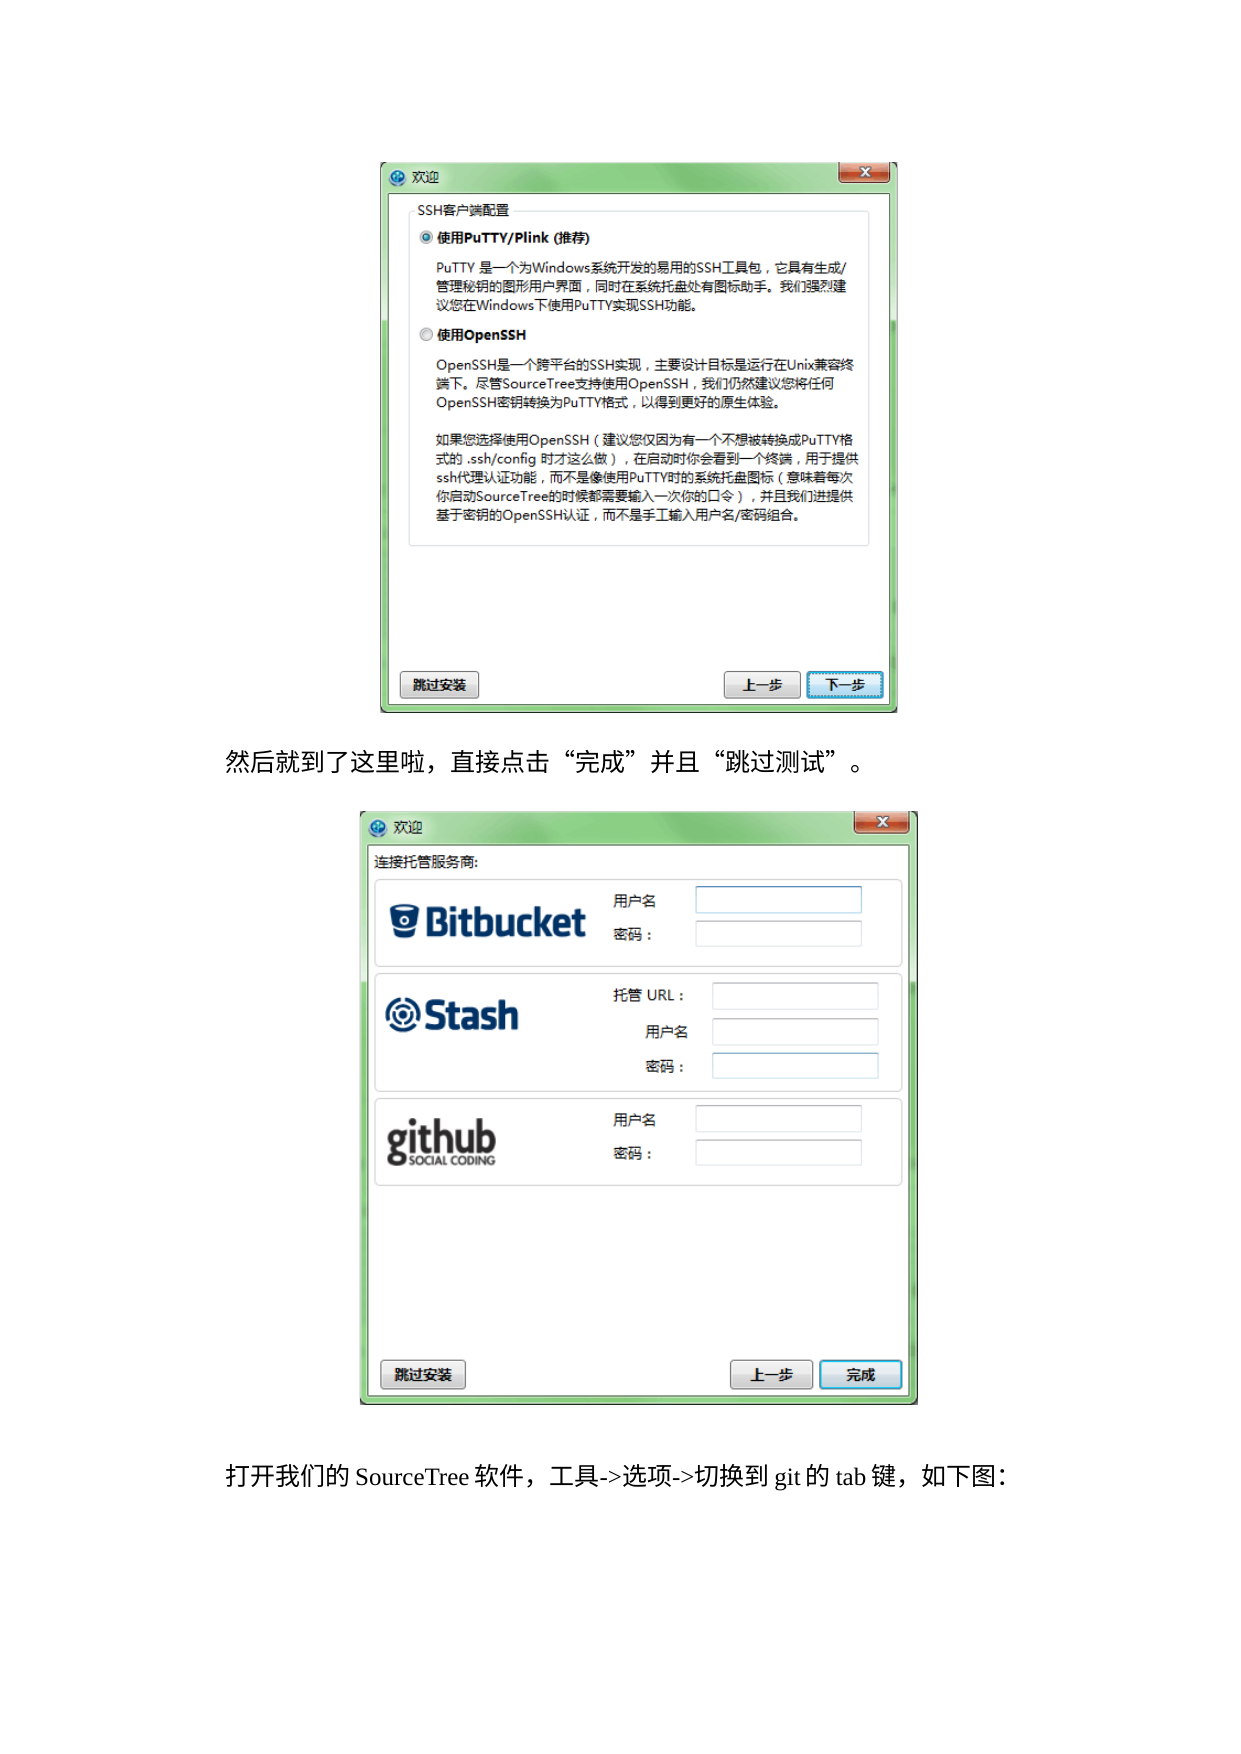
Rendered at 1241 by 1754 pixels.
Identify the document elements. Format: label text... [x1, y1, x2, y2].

picture [359, 811, 918, 1405]
text 打开我们的SourceTree软件，工具->选项->切换到git的tab键，如下图： [225, 1442, 1053, 1507]
text 然后就到了这里啦，直接点击“完成”并且“跳过测试”。 [225, 728, 1053, 793]
picture [380, 162, 898, 713]
